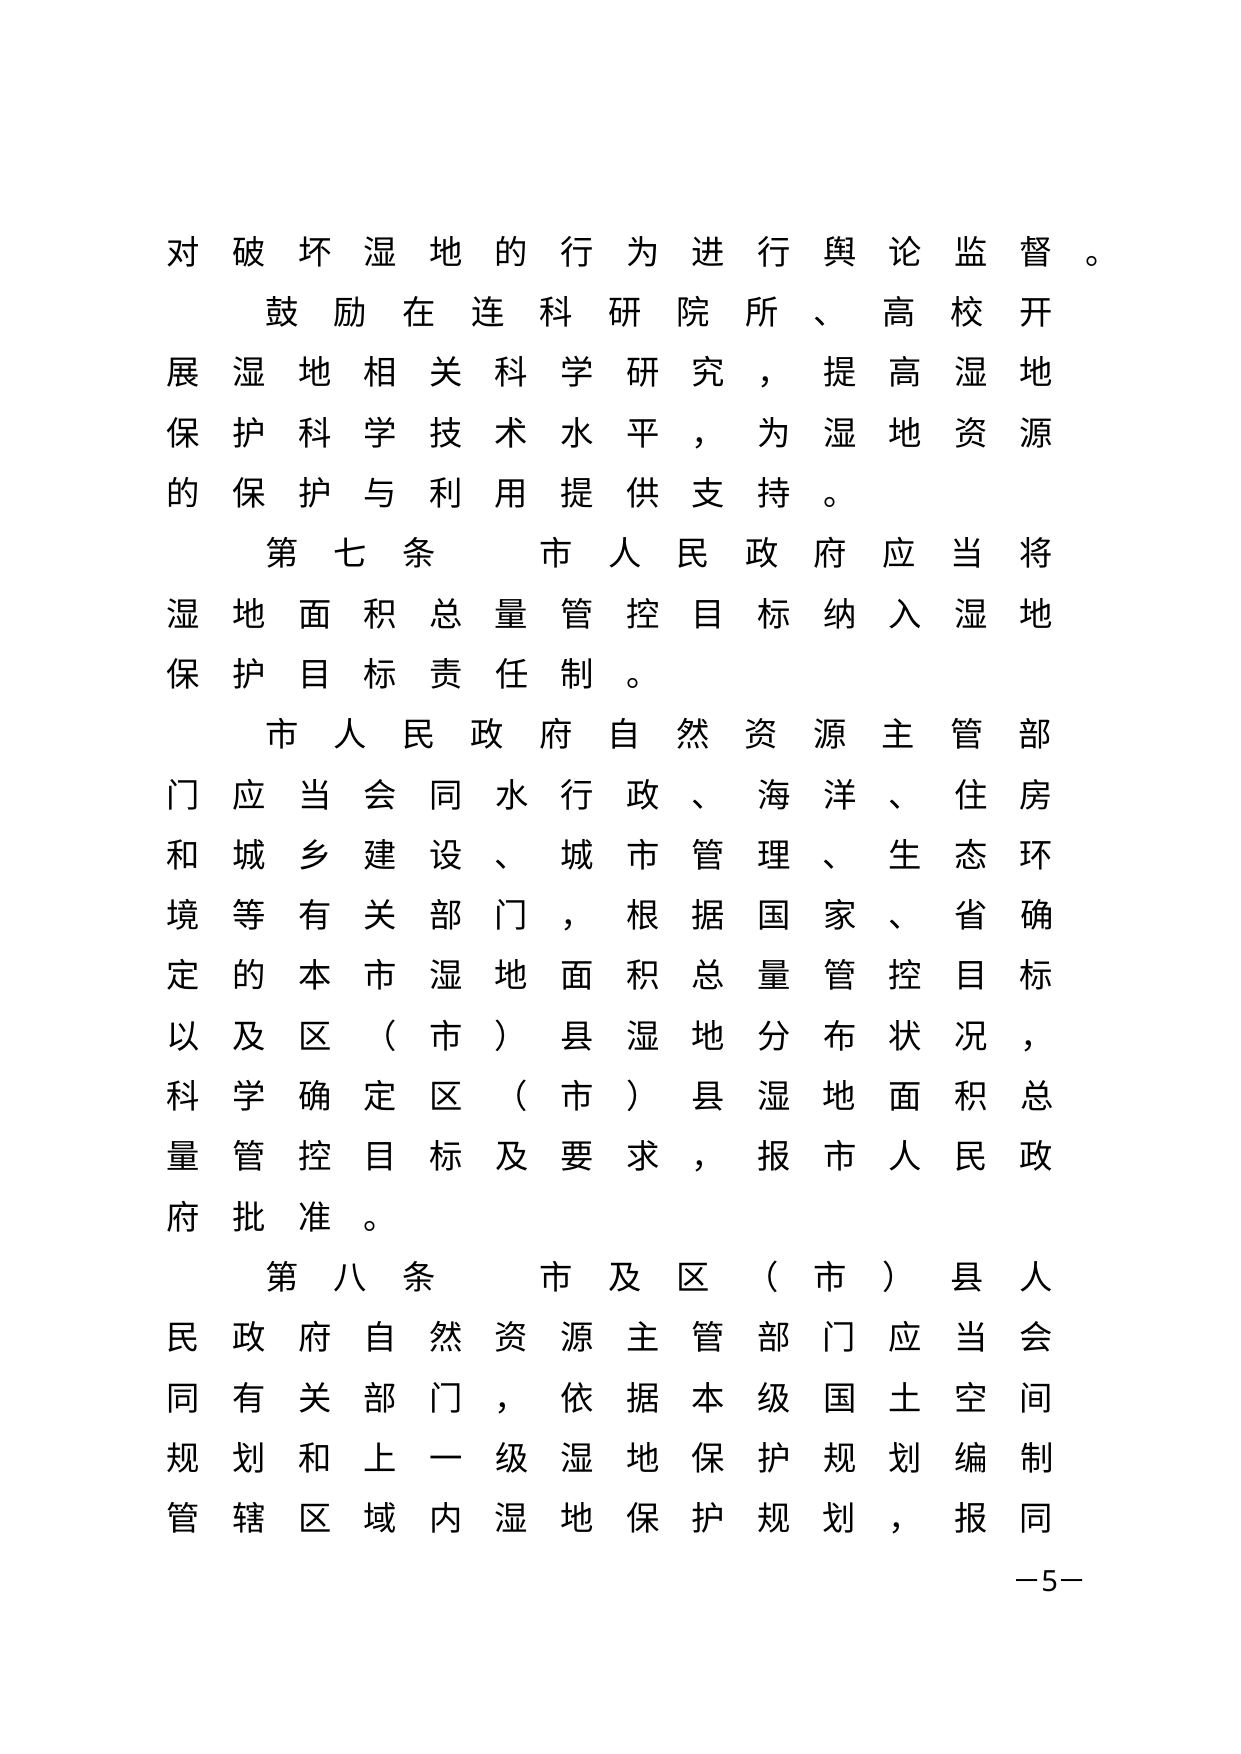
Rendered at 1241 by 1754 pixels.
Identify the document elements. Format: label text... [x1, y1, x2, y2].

text 第八条 市及区（市）县人民政府自然资源主管部门应当会同有关部门，依据本级国土空间规划和上一级湿地保护规划编制管辖区域内湿地保护规划，报同级人民政府批准后组织实施。 [167, 1245, 1085, 1546]
text 市人民政府自然资源主管部门应当会同水行政、海洋、住房和城乡建设、城市管理、生态环境等有关部门，根据国家、省确定的本市湿地面积总量管控目标以及区（市）县湿地分布状况，科学确定区（市）县湿地面积总量管控目标及要求，报市人民政府批准。 [167, 702, 1085, 1245]
text 第七条 市人民政府应当将湿地面积总量管控目标纳入湿地保护目标责任制。 [167, 521, 1085, 702]
text 市及区（市）县人民政府教育主管部门、学校可以依托湿地资源进行湿地保护知识教育；新闻媒体应当开展湿地保护法律法规和湿地保护知识的公益宣传，对破坏湿地的行为进行舆论监督。 [167, 219, 1085, 280]
text 鼓励在连科研院所、高校开展湿地相关科学研究，提高湿地保护科学技术水平，为湿地资源的保护与利用提供支持。 [167, 280, 1085, 521]
